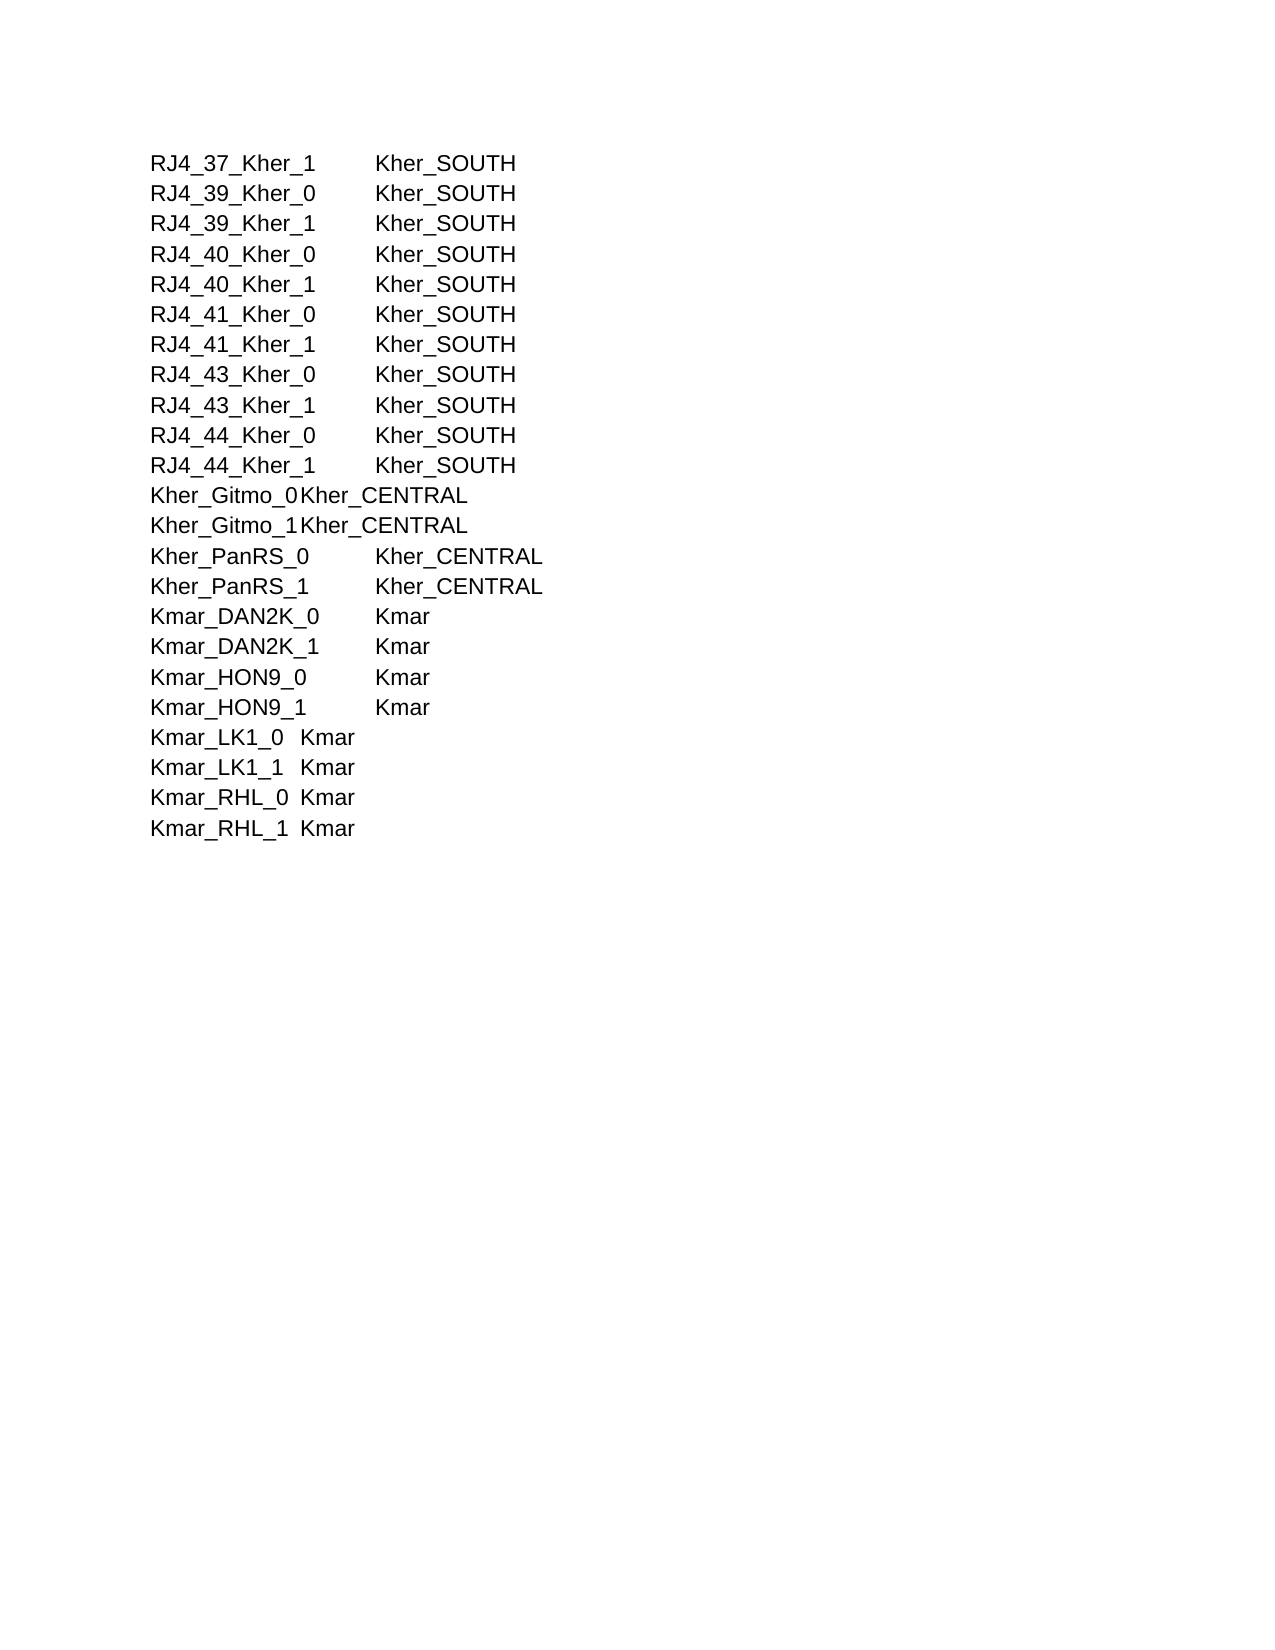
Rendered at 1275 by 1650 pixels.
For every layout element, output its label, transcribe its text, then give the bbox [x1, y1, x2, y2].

text Kher_Gitmo_0 Kher_CENTRAL [150, 482, 1125, 509]
text Kmar_HON9_1 Kmar [150, 694, 1125, 720]
text RJ4_41_Kher_0 Kher_SOUTH [150, 301, 1125, 327]
text RJ4_43_Kher_1 Kher_SOUTH [150, 392, 1125, 418]
text Kmar_DAN2K_0 Kmar [150, 603, 1125, 629]
text Kher_PanRS_0 Kher_CENTRAL [150, 543, 1125, 569]
text RJ4_44_Kher_0 Kher_SOUTH [150, 422, 1125, 448]
text Kmar_RHL_1 Kmar [150, 814, 1125, 841]
text RJ4_43_Kher_0 Kher_SOUTH [150, 361, 1125, 388]
text RJ4_39_Kher_1 Kher_SOUTH [150, 210, 1125, 237]
text RJ4_41_Kher_1 Kher_SOUTH [150, 331, 1125, 358]
text RJ4_40_Kher_0 Kher_SOUTH [150, 241, 1125, 267]
text Kmar_DAN2K_1 Kmar [150, 633, 1125, 660]
text Kher_PanRS_1 Kher_CENTRAL [150, 573, 1125, 599]
text RJ4_37_Kher_1 Kher_SOUTH [150, 150, 1125, 176]
text Kmar_HON9_0 Kmar [150, 663, 1125, 690]
text Kmar_LK1_1 Kmar [150, 754, 1125, 781]
text Kmar_LK1_0 Kmar [150, 724, 1125, 750]
text RJ4_40_Kher_1 Kher_SOUTH [150, 271, 1125, 297]
text Kmar_RHL_0 Kmar [150, 784, 1125, 811]
text RJ4_44_Kher_1 Kher_SOUTH [150, 452, 1125, 478]
text Kher_Gitmo_1 Kher_CENTRAL [150, 512, 1125, 539]
text RJ4_39_Kher_0 Kher_SOUTH [150, 180, 1125, 207]
